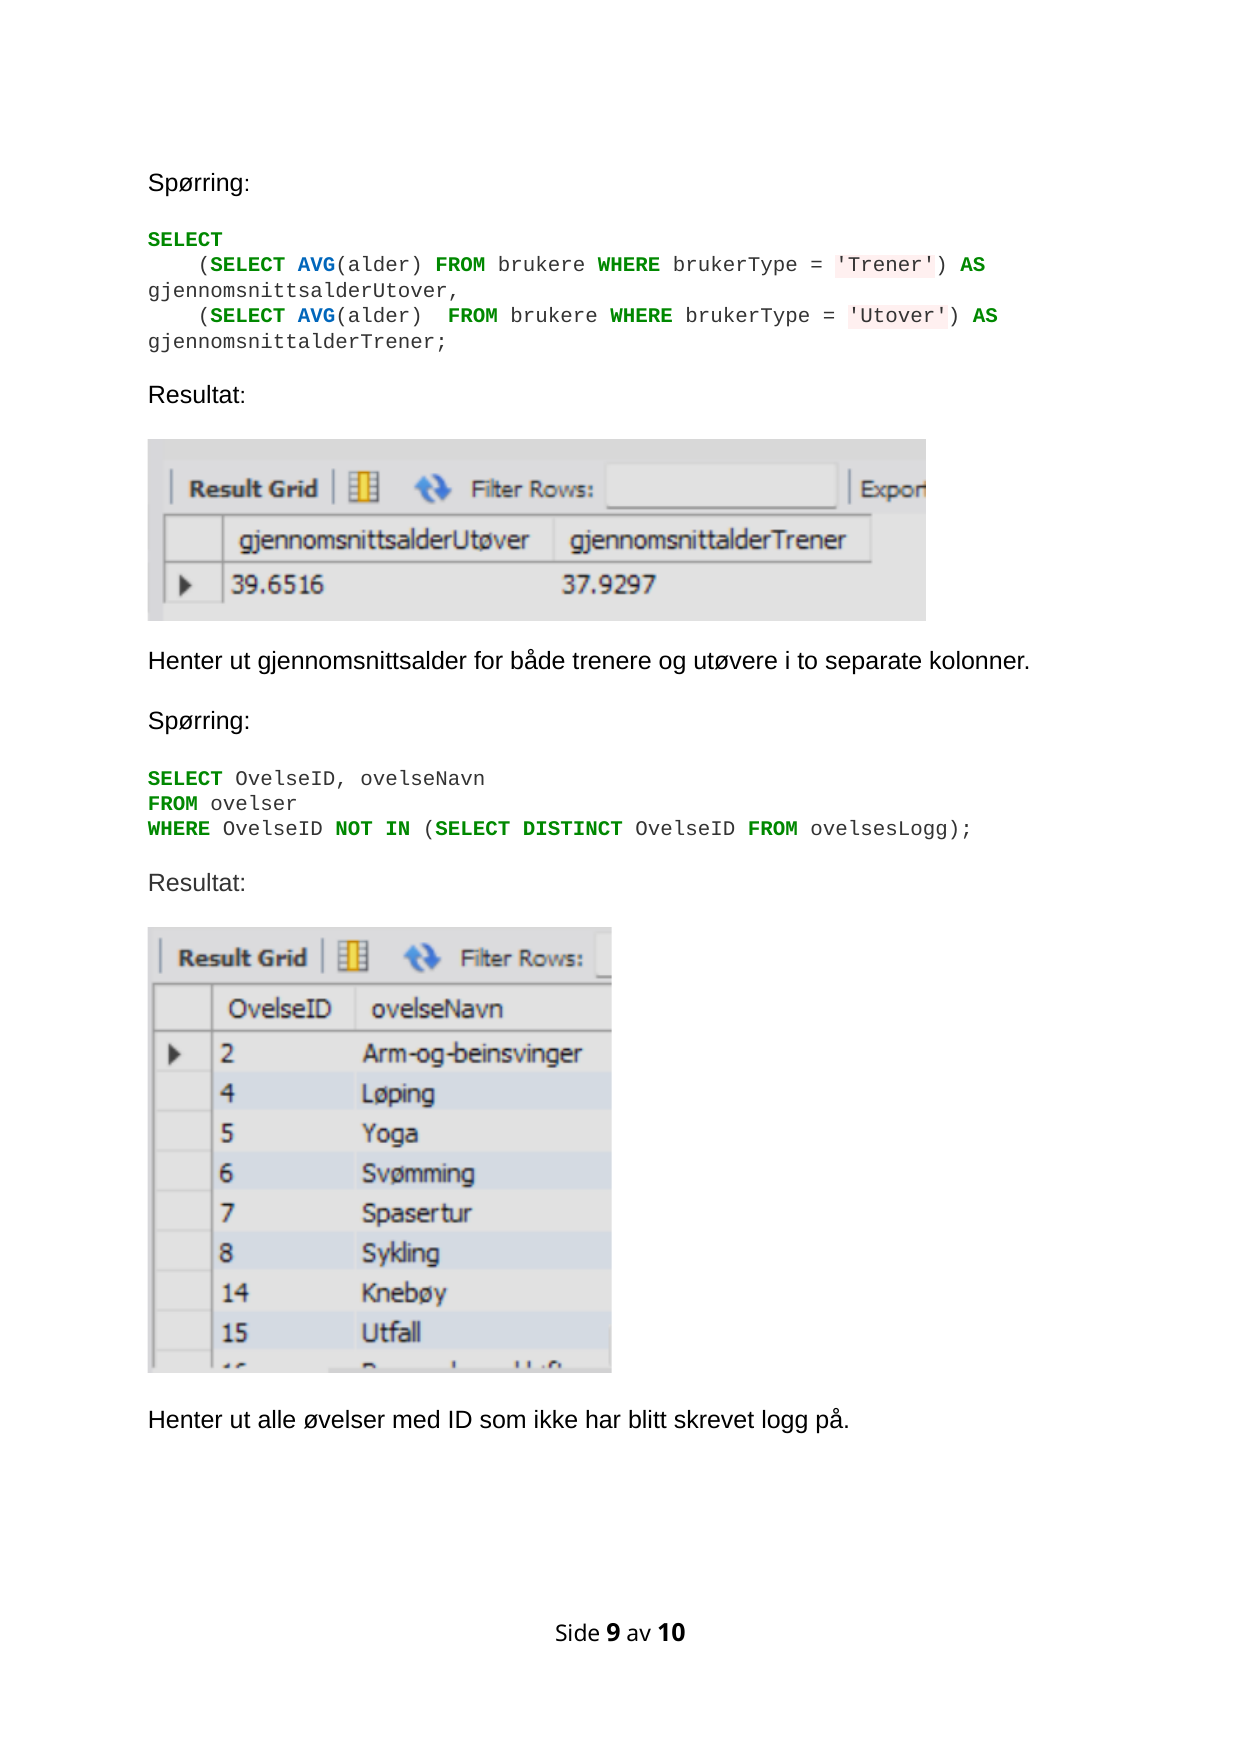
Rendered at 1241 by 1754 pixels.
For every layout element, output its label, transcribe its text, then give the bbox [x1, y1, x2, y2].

text Henter ut alle øvelser med ID som ikke har blitt skrevet logg på. [148, 1405, 1093, 1434]
picture [147, 927, 612, 1373]
text (SELECT AVG(alder) FROM brukere WHERE brukerType = 'Trener') AS gjennomsnittsalderUtover, [148, 253, 1093, 303]
text (SELECT AVG(alder) FROM brukere WHERE brukerType = 'Utover') AS gjennomsnittalderTrener; [148, 303, 1093, 354]
text WHERE OvelseID NOT IN (SELECT DISTINCT OvelseID FROM ovelsesLogg); [148, 817, 1093, 842]
picture [147, 439, 926, 621]
text Spørring: [148, 706, 1093, 735]
text Resultat: [148, 380, 1093, 408]
text Spørring: [148, 167, 1093, 196]
text SELECT OvelseID, ovelseNavn [148, 766, 1093, 791]
text Henter ut gjennomsnittsalder for både trenere og utøvere i to separate kolonner. [148, 646, 1093, 675]
text FROM ovelser [148, 791, 1093, 817]
text Resultat: [148, 867, 1093, 896]
text SELECT [148, 227, 1093, 253]
